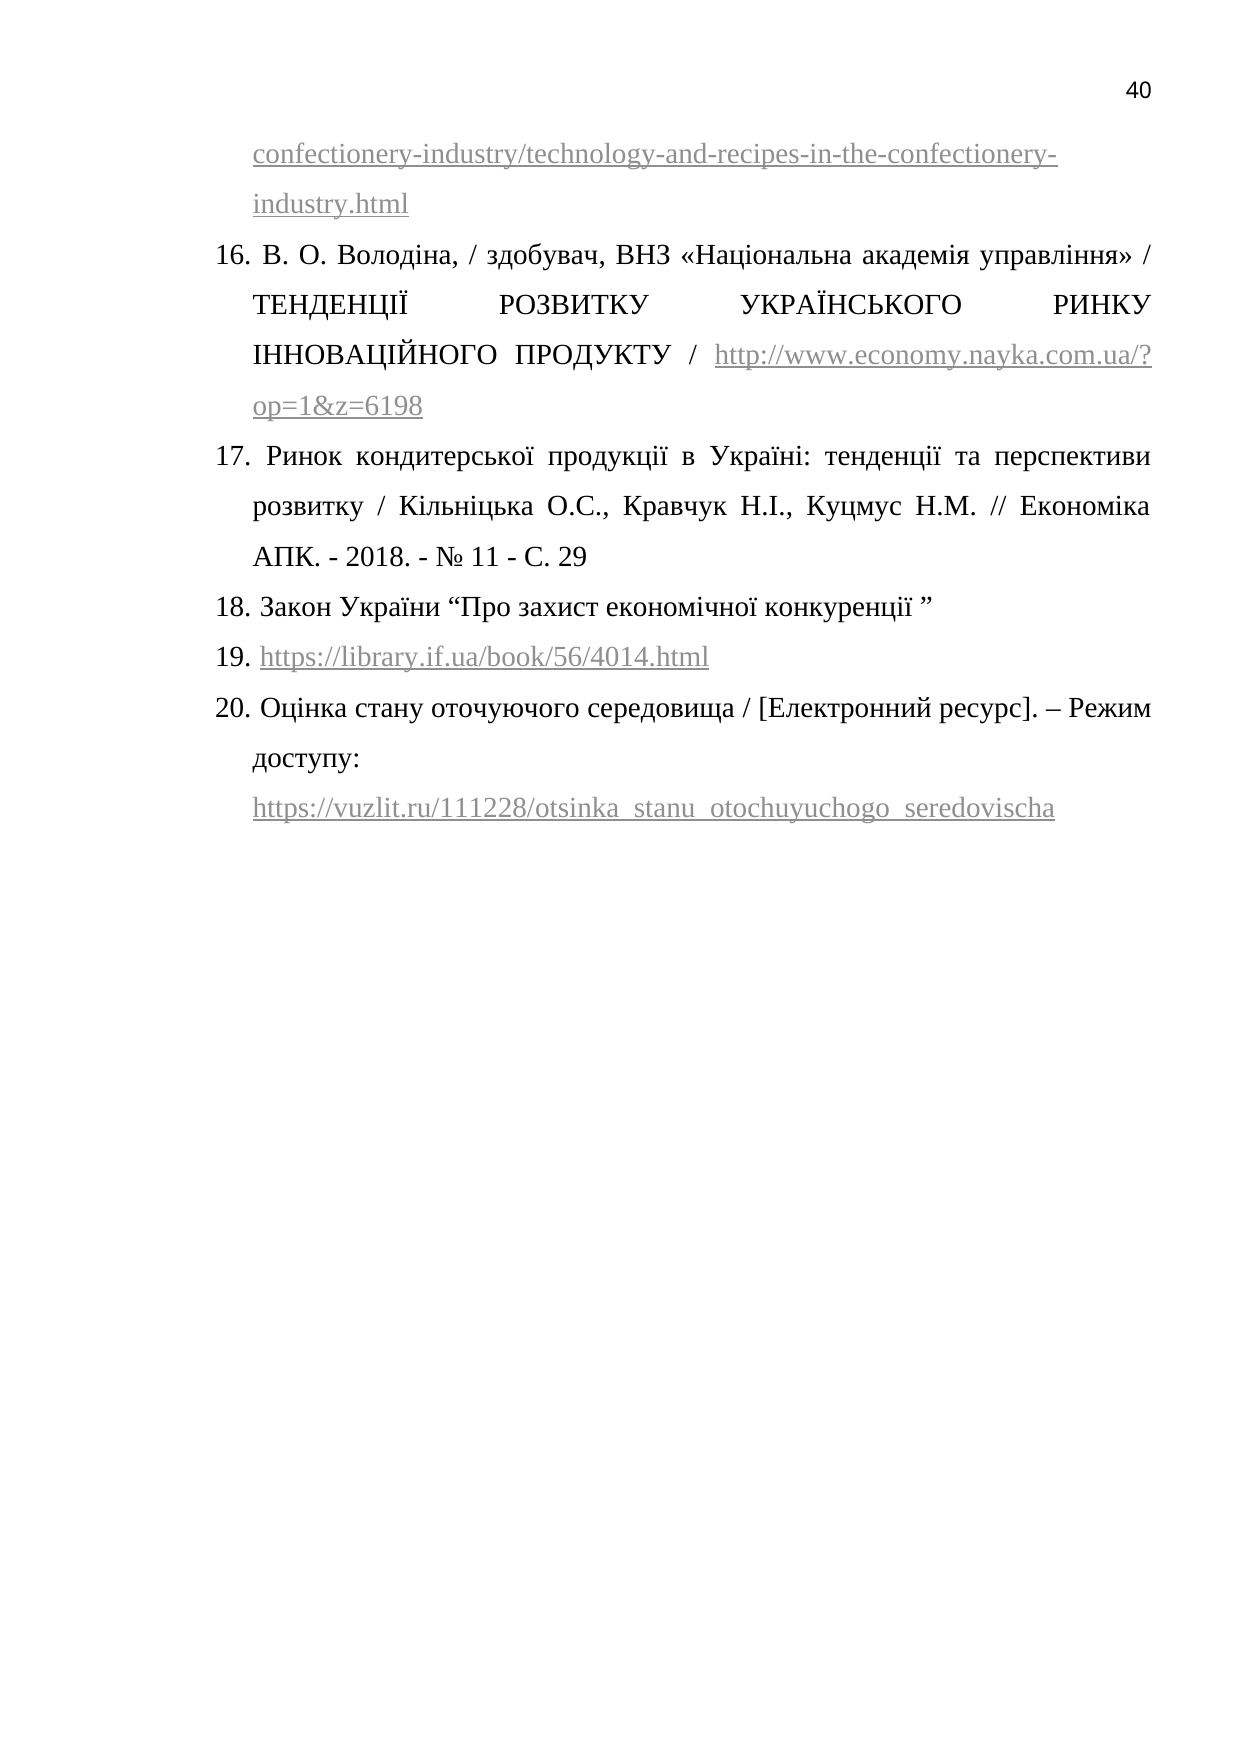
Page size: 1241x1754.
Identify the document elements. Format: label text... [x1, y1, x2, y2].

list Закон України “Про захист економічної конкуренції ” [215, 589, 1152, 623]
list https://library.if.ua/book/56/4014.html [215, 639, 1152, 673]
list Оцінка стану оточуючого середовища / [Електронний ресурс]. – Режим доступу: https://vuzlit.ru/111228/otsinka_stanu_otochuyuchogo_seredovischa [215, 690, 1152, 824]
list Ринок кондитерської продукції в Україні: тенденції та перспективи розвитку / Кільніцька О.С., Кравчук Н.І., Куцмус Н.М. // Економіка АПК. - 2018. - № 11 - С. 29 [215, 438, 1152, 572]
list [215, 136, 1152, 220]
list В. О. Володіна, / здобувач, ВНЗ «Національна академія управління» / ТЕНДЕНЦІЇ РОЗВИТКУ УКРАЇНСЬКОГО РИНКУ ІННОВАЦІЙНОГО ПРОДУКТУ / http://www.economy.nayka.com.ua/?op=1&z=6198 [215, 237, 1152, 421]
